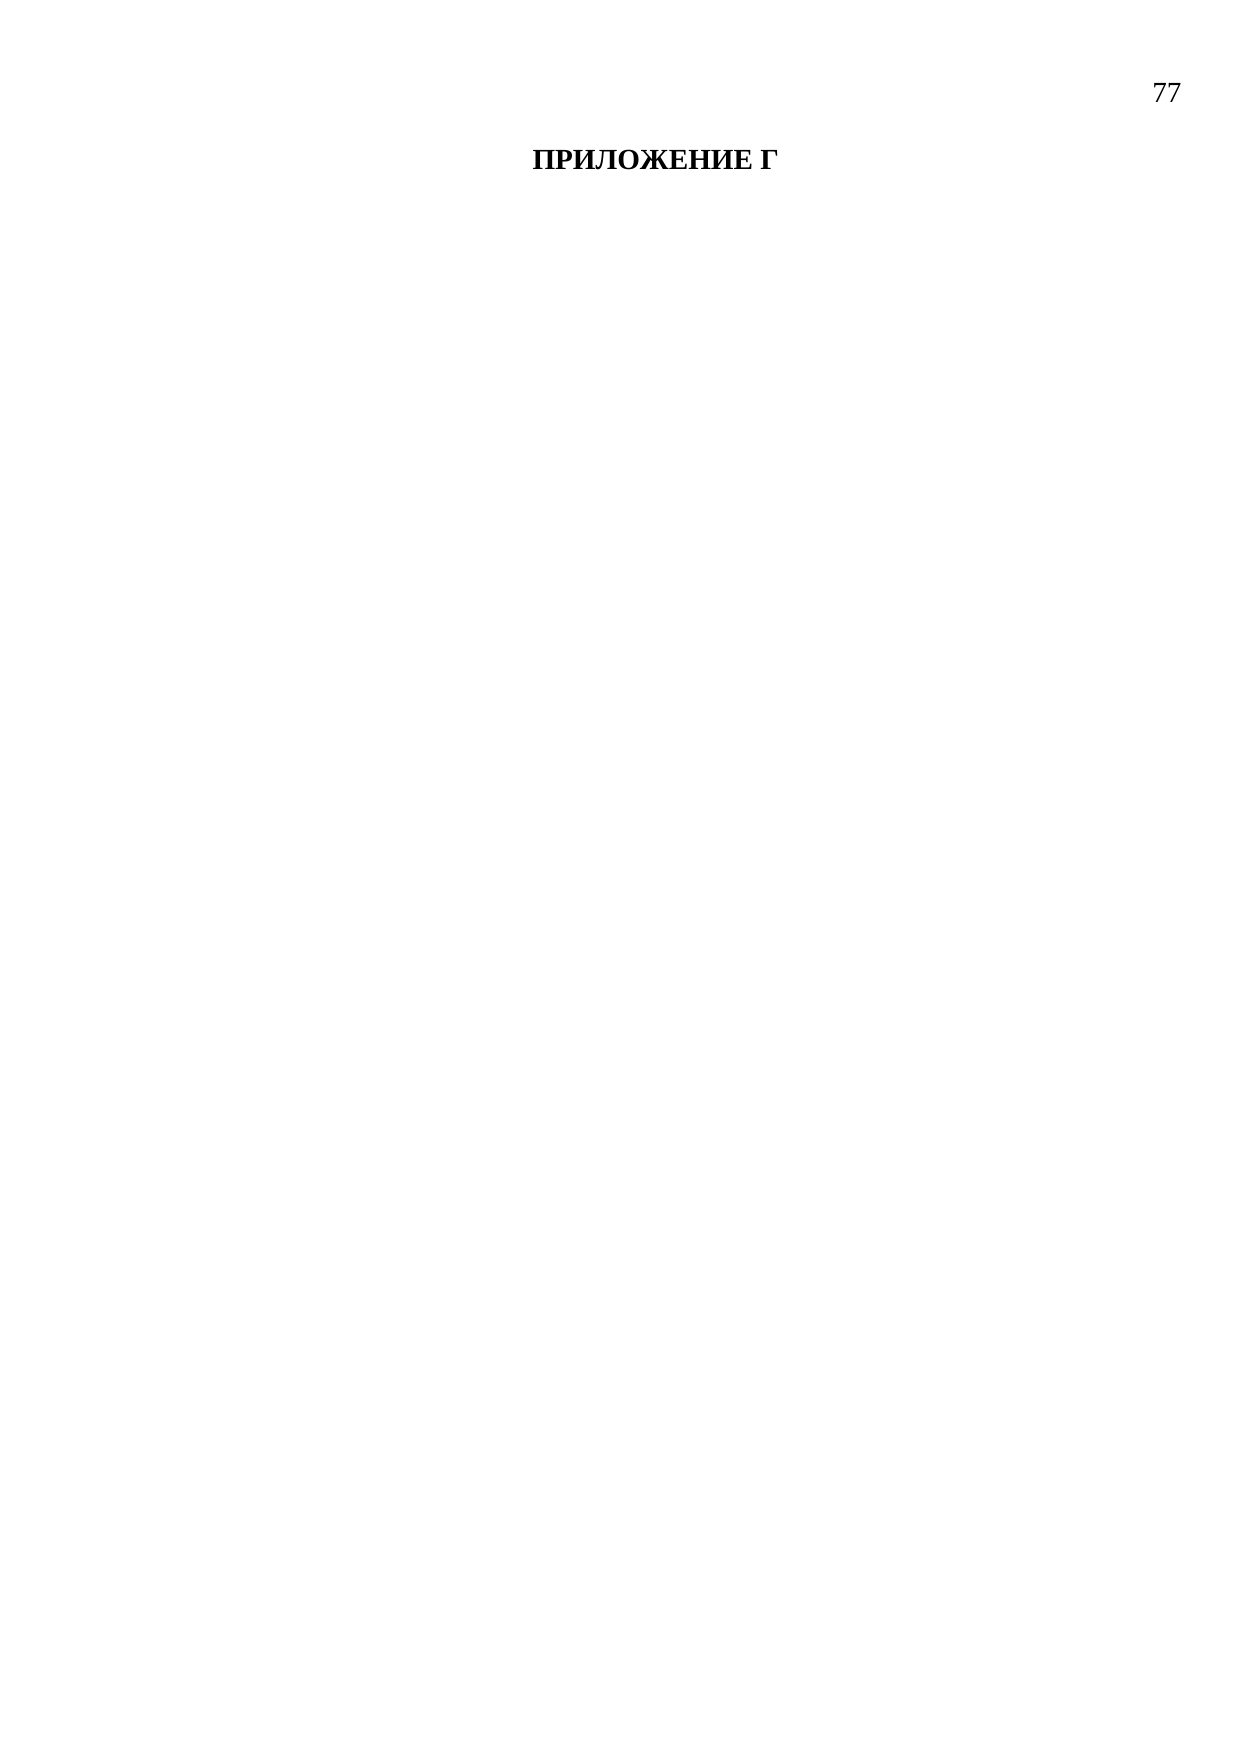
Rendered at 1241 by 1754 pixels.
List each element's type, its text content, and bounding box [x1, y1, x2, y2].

text ПРИЛОЖЕНИЕ Г [130, 142, 1181, 176]
